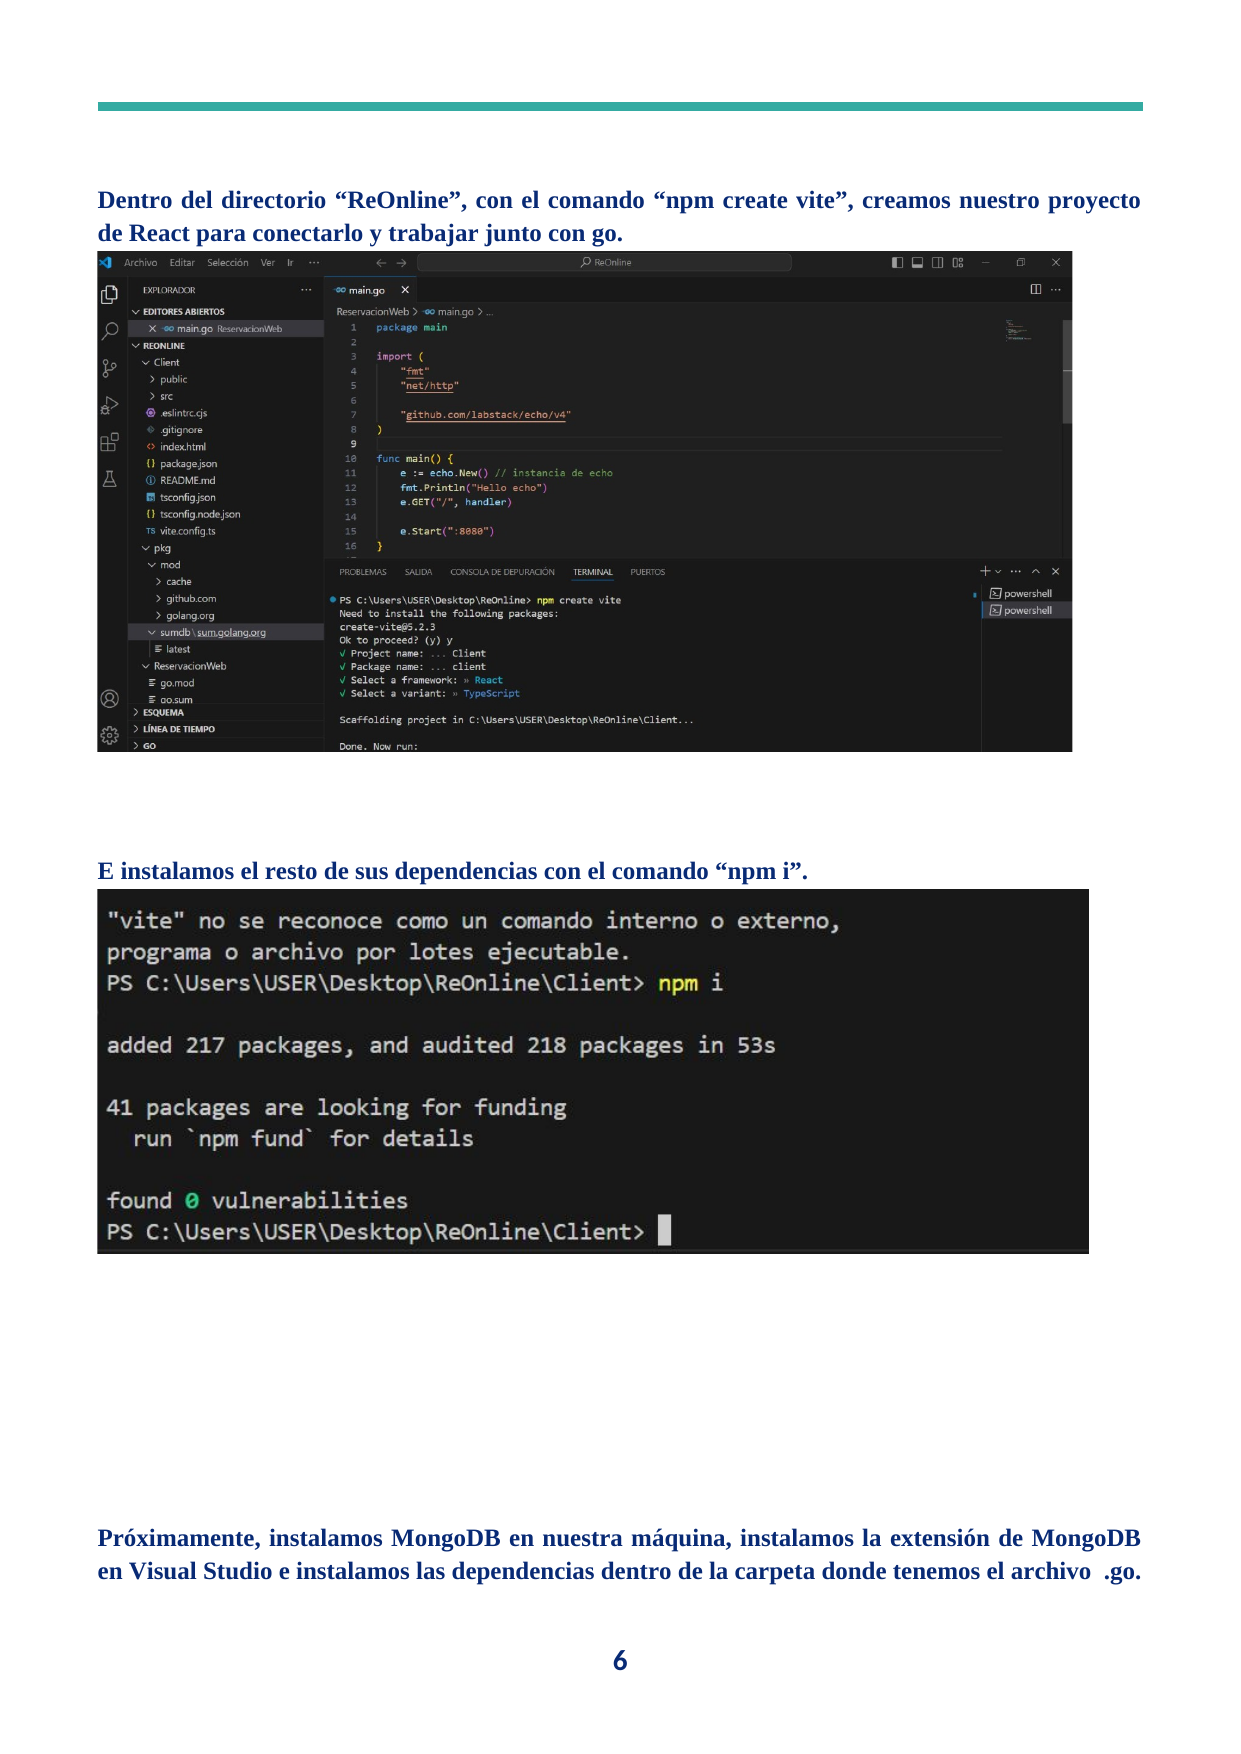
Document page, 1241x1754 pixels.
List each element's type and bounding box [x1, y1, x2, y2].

picture [97, 889, 1089, 1254]
picture [97, 251, 1073, 752]
table_cell [98, 152, 1143, 1590]
